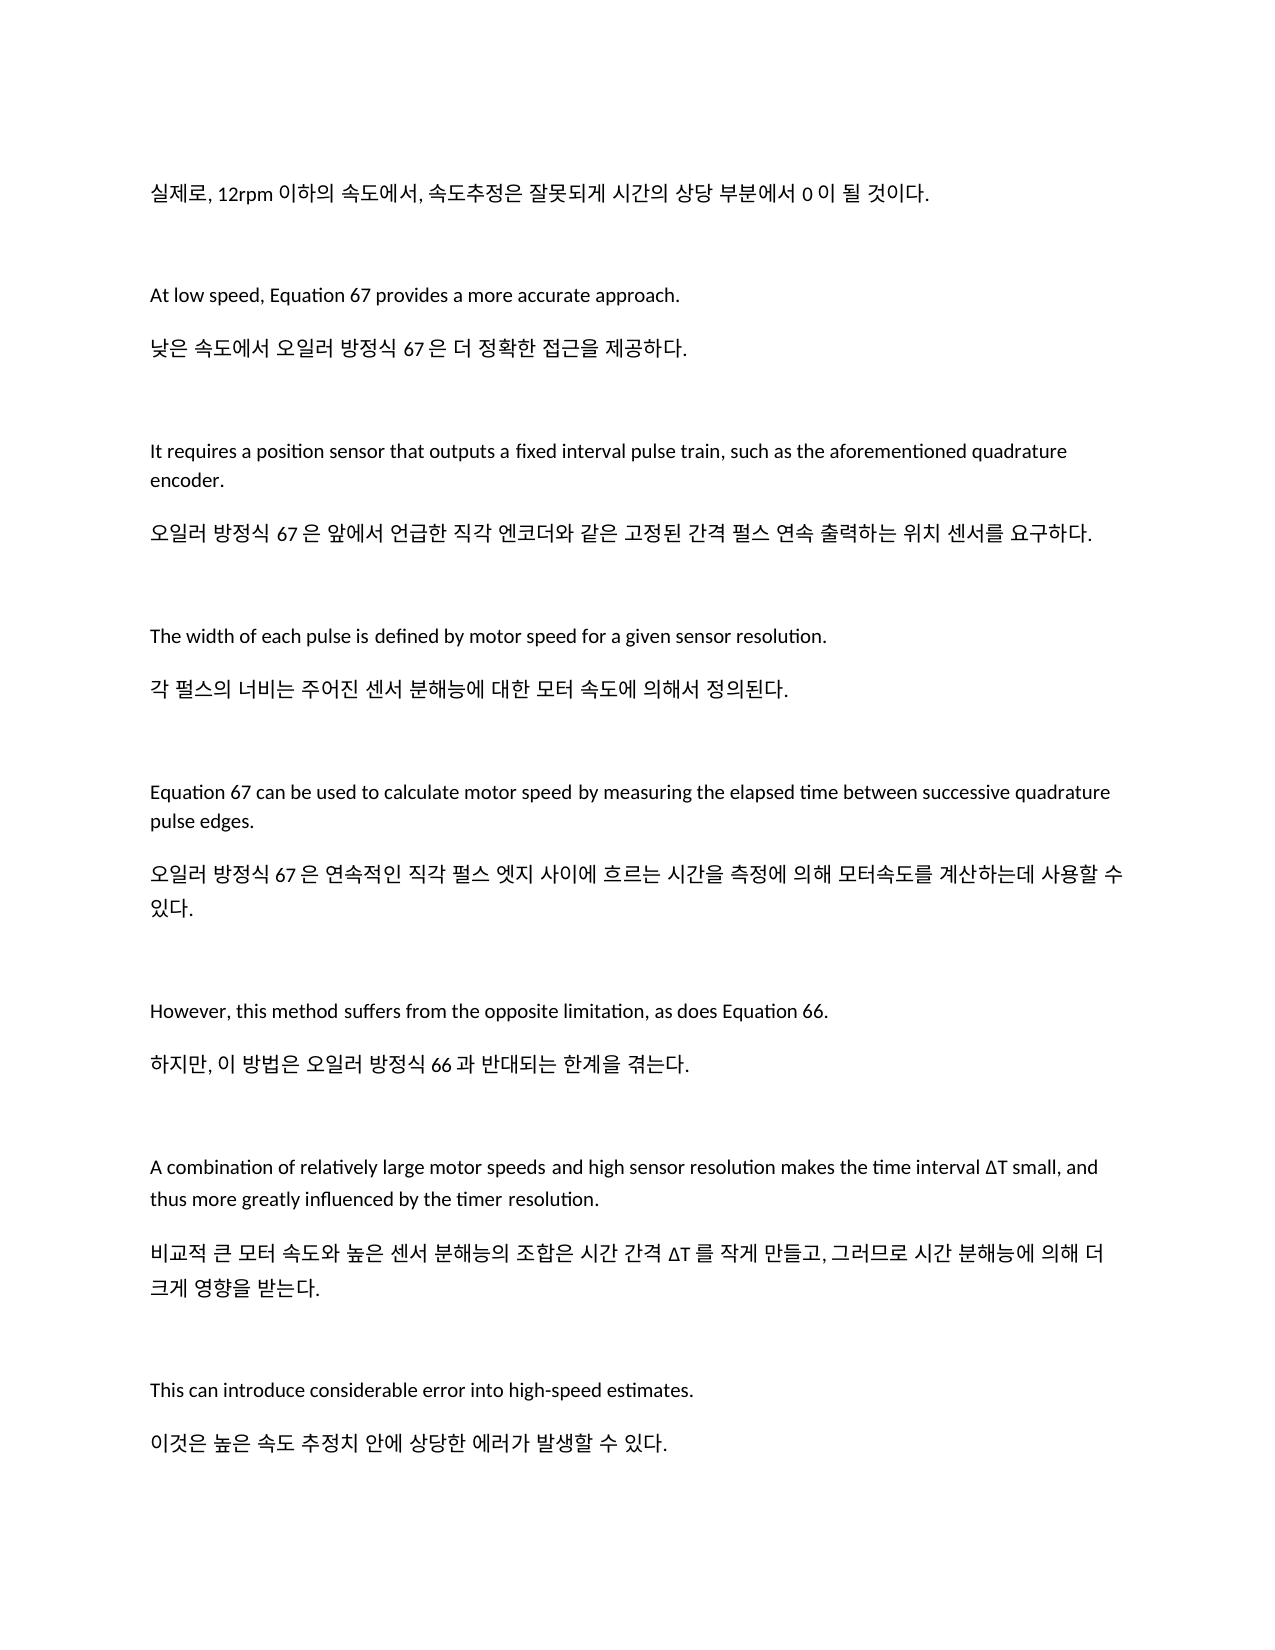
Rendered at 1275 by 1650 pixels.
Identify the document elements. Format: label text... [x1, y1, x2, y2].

text 오일러 방정식67은 연속적인 직각 펄스 엣지 사이에 흐르는 시간을 측정에 의해 모터속도를 계산하는데 사용할 수 있다. [150, 858, 1125, 923]
text 하지만, 이 방법은 오일러 방정식66과 반대되는 한계을 겪는다. [150, 1049, 1125, 1079]
text 실제로, 12rpm 이하의 속도에서, 속도추정은 잘못되게 시간의 상당 부분에서 0이 될 것이다. [150, 177, 1125, 207]
text The width of each pulse is defined by motor speed for a given sensor resolution. [150, 623, 1125, 648]
text 오일러 방정식 67은 앞에서 언급한 직각 엔코더와 같은 고정된 간격 펄스 연속 출력하는 위치 센서를 요구하다. [150, 517, 1125, 548]
text 비교적 큰 모터 속도와 높은 센서 분해능의 조합은 시간 간격 ΔT 를 작게 만들고, 그러므로 시간 분해능에 의해 더 크게 영향을 받는다. [150, 1237, 1125, 1302]
text A combination of relatively large motor speeds and high sensor resolution makes the time interval ΔT small, and thus more greatly influenced by the timer resolution. [150, 1154, 1125, 1212]
text 낮은 속도에서 오일러 방정식 67은 더 정확한 접근을 제공하다. [150, 333, 1125, 363]
text It requires a position sensor that outputs a fixed interval pulse train, such as the aforementioned quadrature encoder. [150, 438, 1125, 493]
text At low speed, Equation 67 provides a more accurate approach. [150, 283, 1125, 308]
text 이것은 높은 속도 추정치 안에 상당한 에러가 발생할 수 있다. [150, 1427, 1125, 1458]
text 각 펄스의 너비는 주어진 센서 분해능에 대한 모터 속도에 의해서 정의된다. [150, 673, 1125, 703]
text Equation 67 can be used to calculate motor speed by measuring the elapsed time between successive quadrature pulse edges. [150, 779, 1125, 833]
text However, this method suffers from the opposite limitation, as does Equation 66. [150, 998, 1125, 1024]
text This can introduce considerable error into high-speed estimates. [150, 1377, 1125, 1403]
